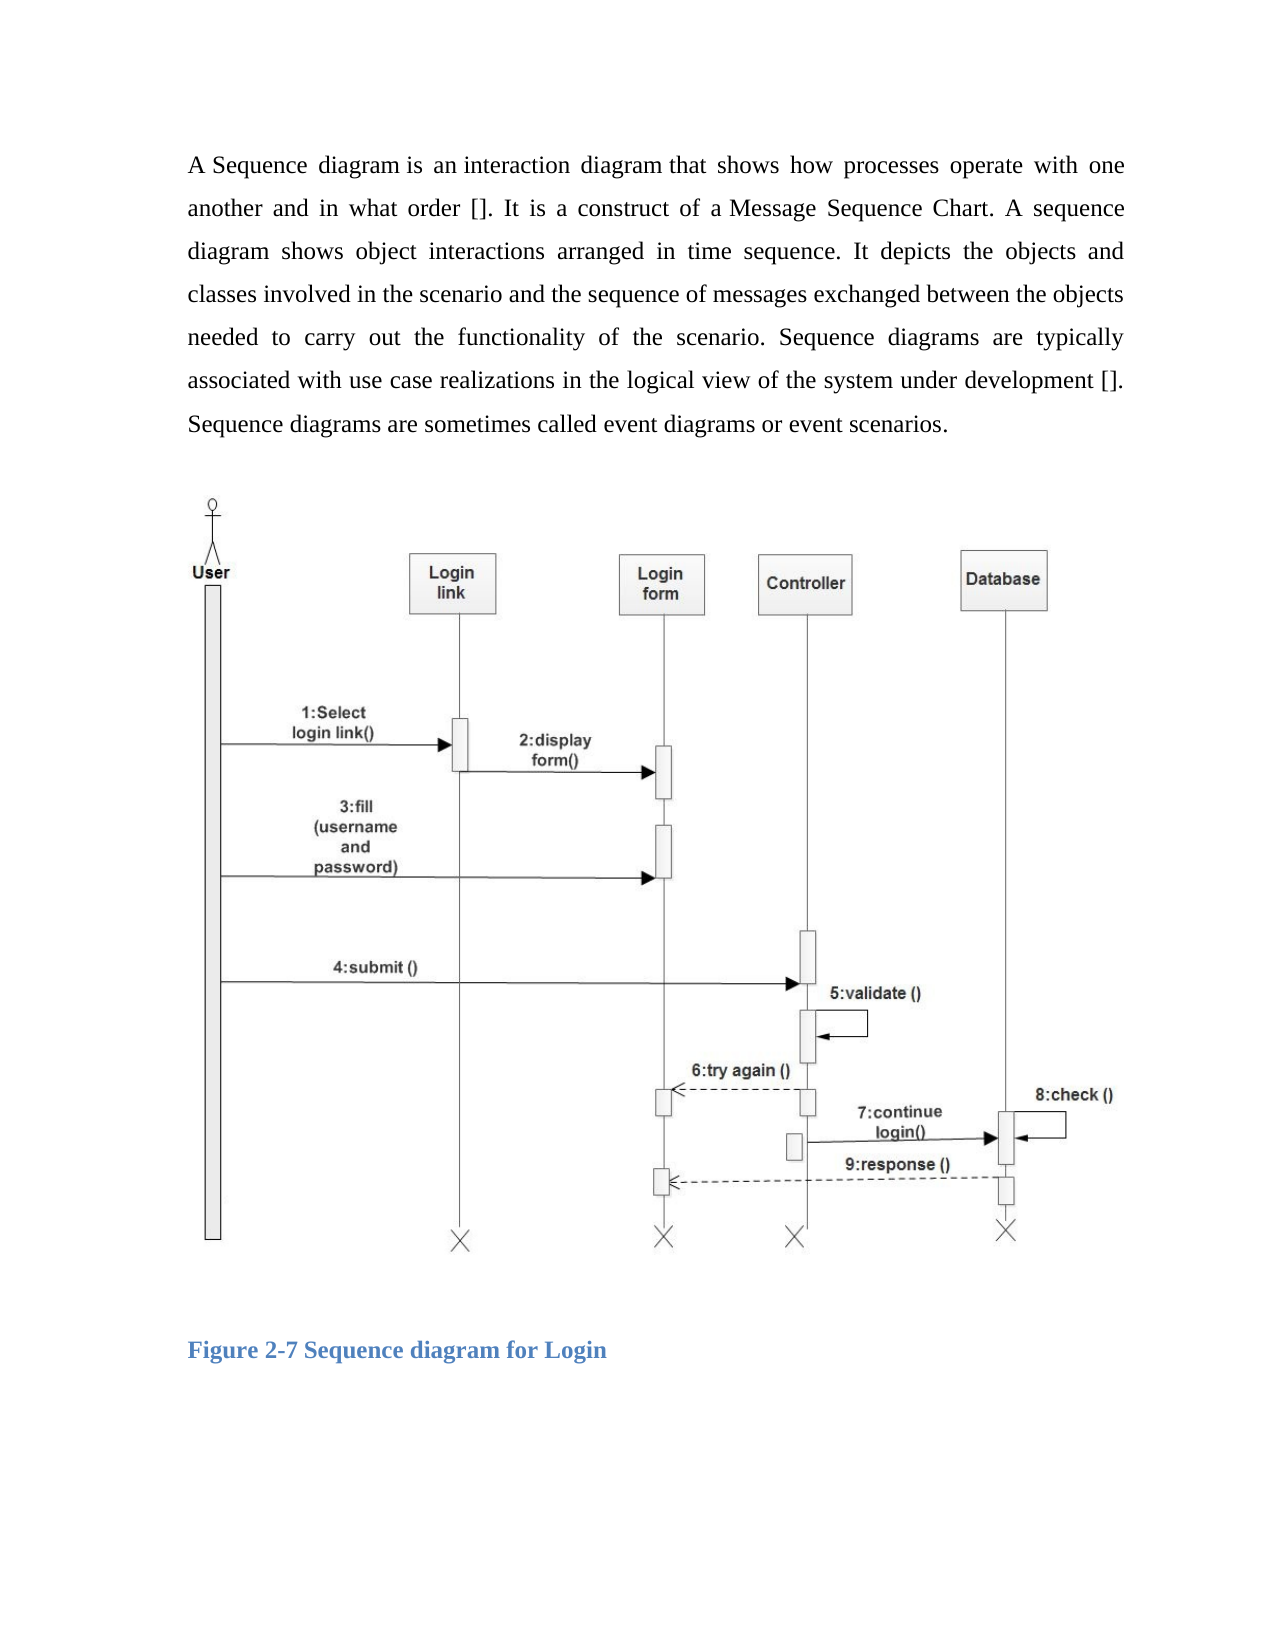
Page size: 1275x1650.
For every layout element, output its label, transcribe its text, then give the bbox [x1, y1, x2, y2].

text A Sequence diagram is an interaction diagram that shows how processes operate with one another and in what order []. It is a construct of a Message Sequence Chart. A sequence diagram shows object interactions arranged in time sequence. It depicts the objects and classes involved in the scenario and the sequence of messages exchanged between the objects needed to carry out the functionality of the scenario. Sequence diagrams are typically associated with use case realizations in the logical view of the system under development []. Sequence diagrams are sometimes called event diagrams or event scenarios. [187, 150, 1125, 437]
picture [187, 495, 1136, 1258]
text Figure 2-7 Sequence diagram for Login [187, 1335, 1125, 1364]
